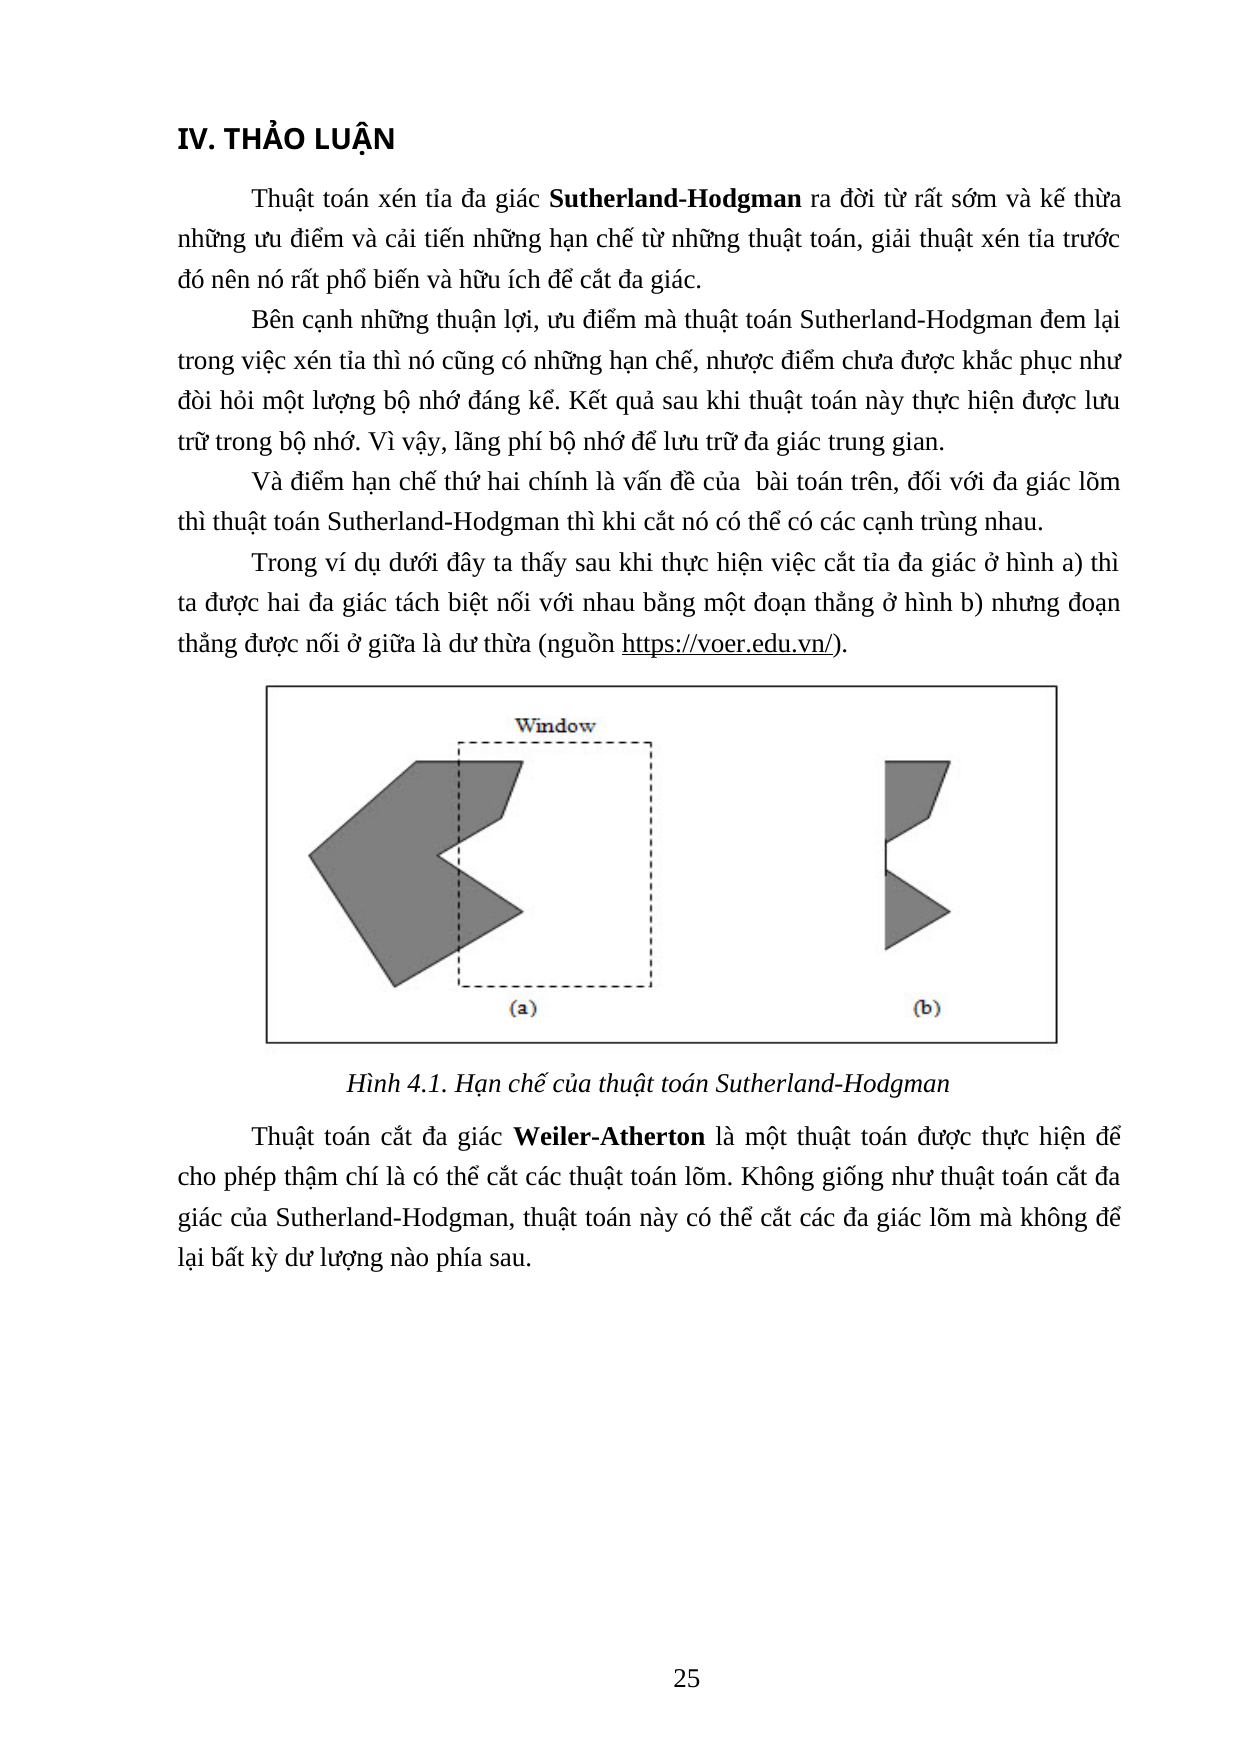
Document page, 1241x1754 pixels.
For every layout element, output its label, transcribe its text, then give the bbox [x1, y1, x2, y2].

picture [236, 667, 1065, 1058]
text Hình 4.1. Hạn chế của thuật toán Sutherland-Hodgman [177, 1067, 1122, 1098]
text Trong ví dụ dưới đây ta thấy sau khi thực hiện việc cắt tỉa đa giác ở hình a) thì ta được hai đa giác tách biệt nối với nhau bằng một đoạn thẳng ở hình b) nhưng đoạn thẳng được nối ở giữa là dư thừa (nguồn https://voer.edu.vn/). [177, 546, 1122, 658]
text Thuật toán cắt đa giác Weiler-Atherton là một thuật toán được thực hiện để cho phép thậm chí là có thể cắt các thuật toán lõm. Không giống như thuật toán cắt đa giác của Sutherland-Hodgman, thuật toán này có thể cắt các đa giác lõm mà không để lại bất kỳ dư lượng nào phía sau. [177, 1120, 1122, 1272]
text Và điểm hạn chế thứ hai chính là vấn đề của bài toán trên, đối với đa giác lõm thì thuật toán Sutherland-Hodgman thì khi cắt nó có thể có các cạnh trùng nhau. [177, 465, 1122, 537]
text Bên cạnh những thuận lợi, ưu điểm mà thuật toán Sutherland-Hodgman đem lại trong việc xén tỉa thì nó cũng có những hạn chế, nhược điểm chưa được khắc phục như đòi hỏi một lượng bộ nhớ đáng kể. Kết quả sau khi thuật toán này thực hiện được lưu trữ trong bộ nhớ. Vì vậy, lãng phí bộ nhớ để lưu trữ đa giác trung gian. [177, 303, 1122, 456]
text Thuật toán xén tỉa đa giác Sutherland-Hodgman ra đời từ rất sớm và kế thừa những ưu điểm và cải tiến những hạn chế từ những thuật toán, giải thuật xén tỉa trước đó nên nó rất phổ biến và hữu ích để cắt đa giác. [177, 182, 1122, 294]
subtitle IV. THẢO LUẬN [177, 118, 1122, 158]
